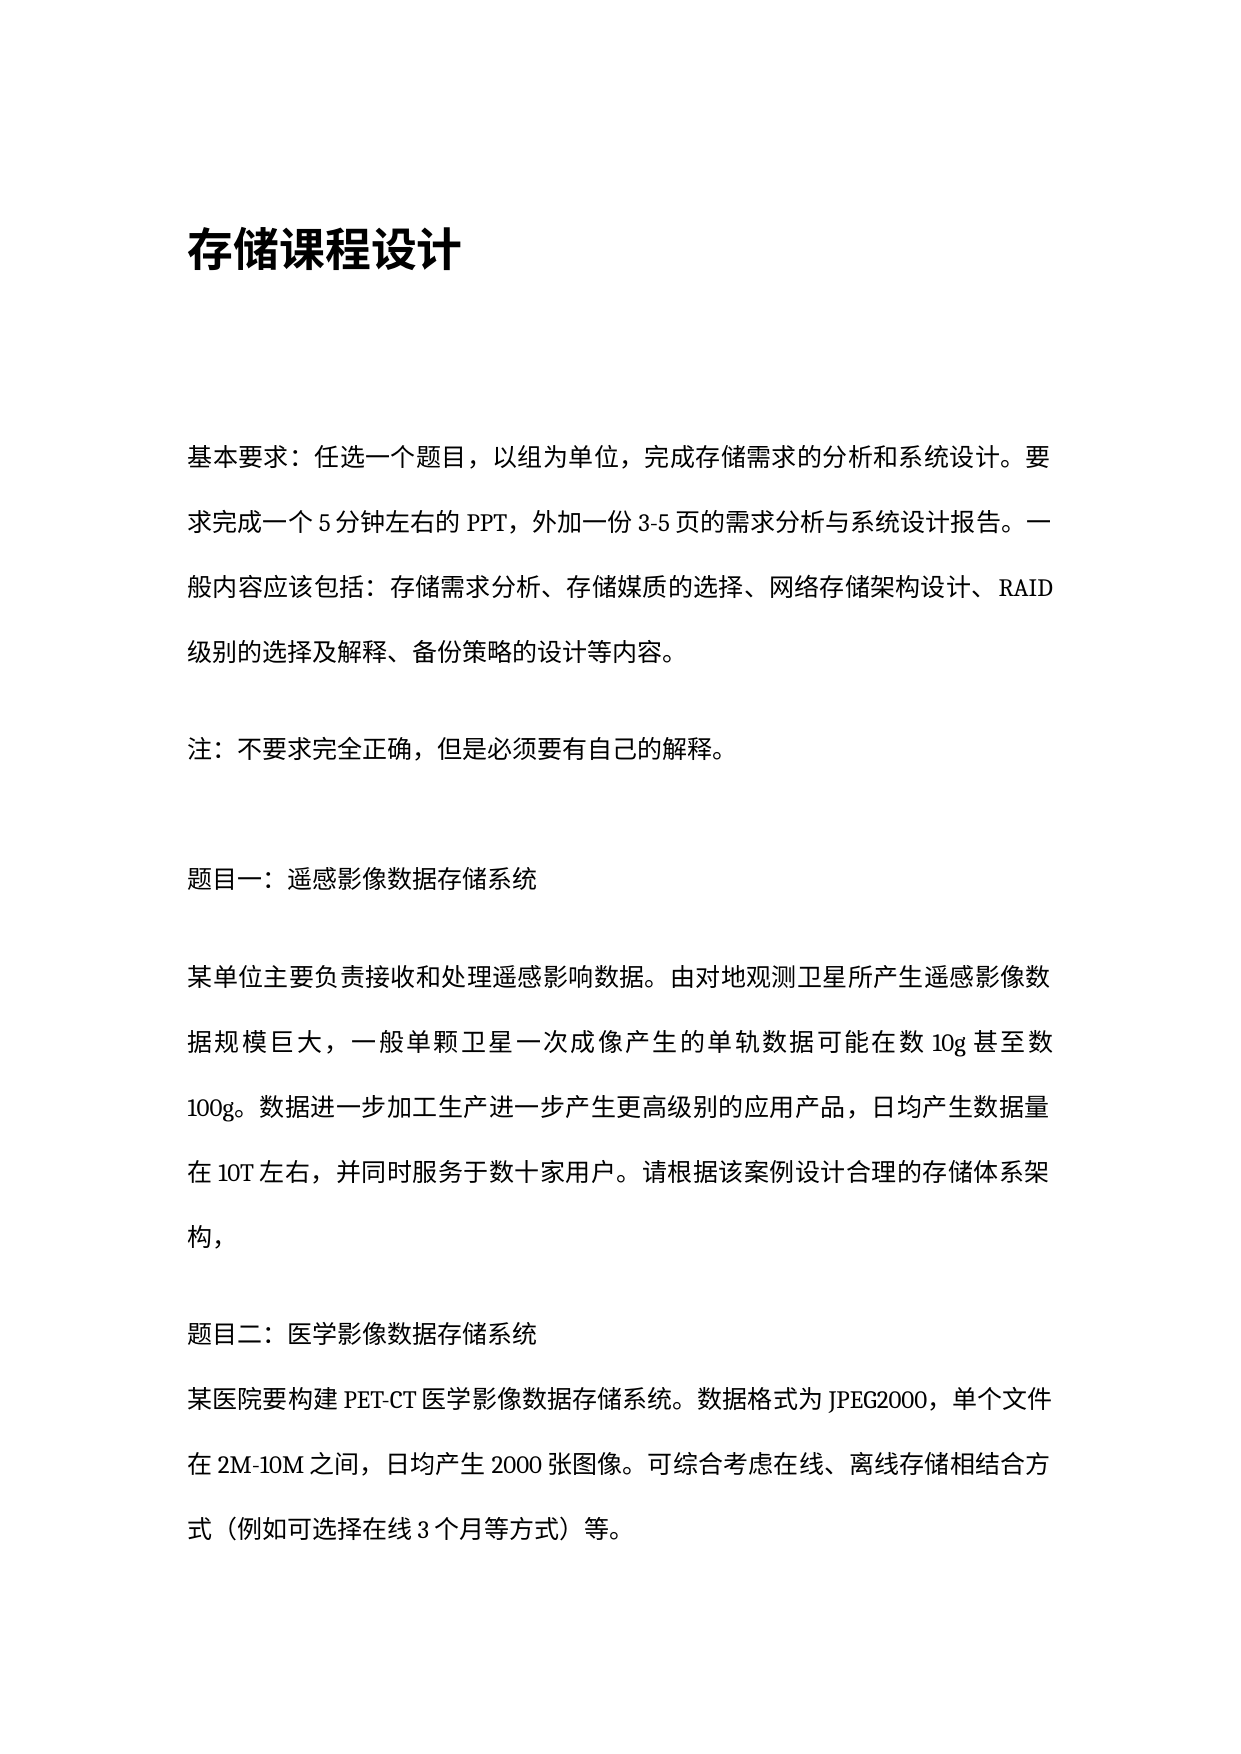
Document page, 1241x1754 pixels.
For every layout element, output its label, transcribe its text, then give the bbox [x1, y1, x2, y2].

text 注：不要求完全正确，但是必须要有自己的解释。 [187, 715, 1053, 780]
text 某单位主要负责接收和处理遥感影响数据。由对地观测卫星所产生遥感影像数据规模巨大，一般单颗卫星一次成像产生的单轨数据可能在数10g甚至数100g。数据进一步加工生产进一步产生更高级别的应用产品，日均产生数据量在10T左右，并同时服务于数十家用户。请根据该案例设计合理的存储体系架构， [187, 943, 1053, 1268]
text 基本要求：任选一个题目，以组为单位，完成存储需求的分析和系统设计。要求完成一个5分钟左右的PPT，外加一份3-5页的需求分析与系统设计报告。一般内容应该包括：存储需求分析、存储媒质的选择、网络存储架构设计、RAID级别的选择及解释、备份策略的设计等内容。 [187, 423, 1053, 683]
text 某医院要构建PET-CT医学影像数据存储系统。数据格式为JPEG2000，单个文件在2M-10M之间，日均产生2000张图像。可综合考虑在线、离线存储相结合方式（例如可选择在线3个月等方式）等。 [187, 1365, 1053, 1560]
text 题目二：医学影像数据存储系统 [187, 1300, 1053, 1365]
subtitle 存储课程设计 [187, 197, 1053, 295]
text 题目一：遥感影像数据存储系统 [187, 845, 1053, 910]
